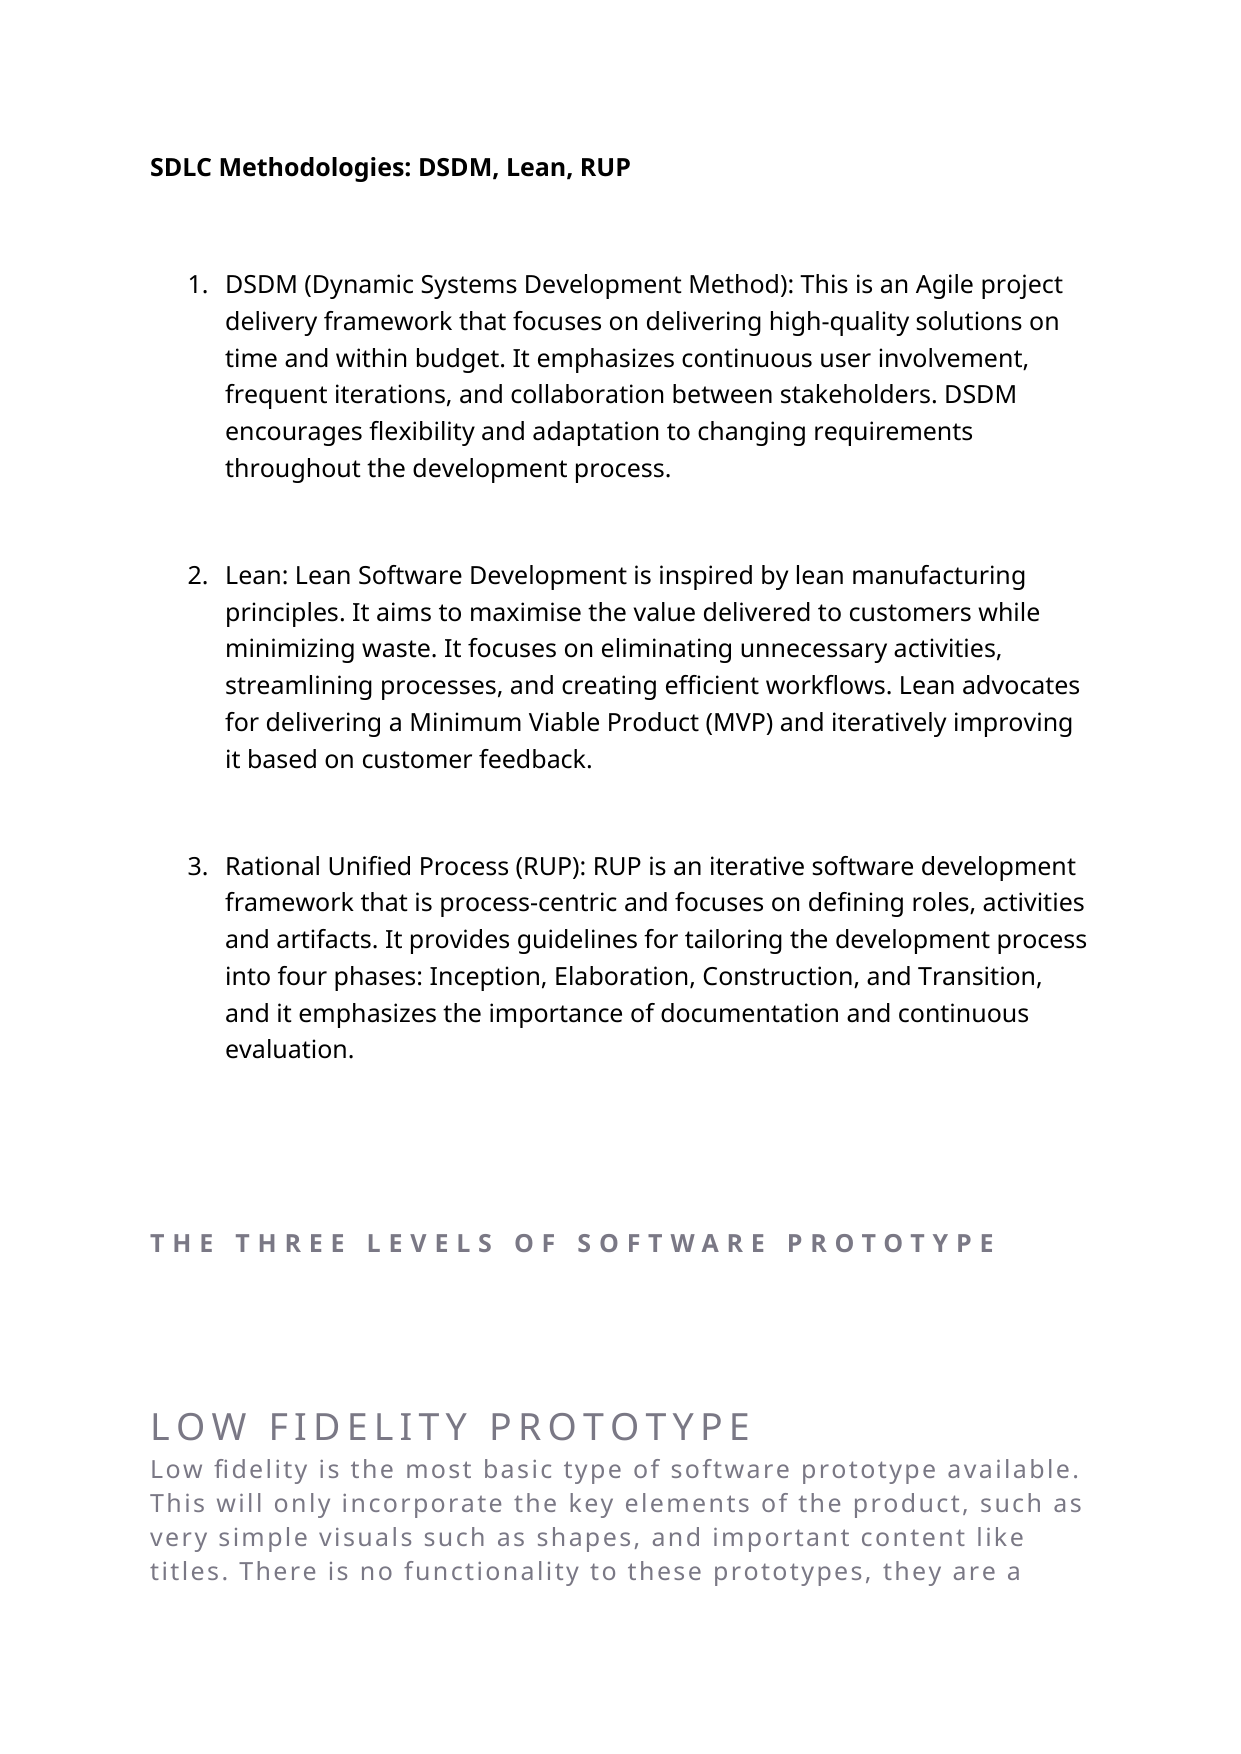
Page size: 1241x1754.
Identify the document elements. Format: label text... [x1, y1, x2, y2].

subtitle SDLC Methodologies: DSDM, Lean, RUP [150, 150, 1090, 184]
list Rational Unified Process (RUP): RUP is an iterative software development framework that is process-centric and focuses on defining roles, activities and artifacts. It provides guidelines for tailoring the development process into four phases: Inception, Elaboration, Construction, and Transition, and it emphasizes the importance of documentation and continuous evaluation. [187, 848, 1090, 1066]
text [150, 1451, 1090, 1587]
list DSDM (Dynamic Systems Development Method): This is an Agile project delivery framework that focuses on delivering high-quality solutions on time and within budget. It emphasizes continuous user involvement, frequent iterations, and collaboration between stakeholders. DSDM encourages flexibility and adaptation to changing requirements throughout the development process. [187, 267, 1090, 484]
text THE THREE LEVELS OF SOFTWARE PROTOTYPE [150, 1176, 1090, 1260]
text LOW FIDELITY PROTOTYPE [150, 1395, 1090, 1451]
list Lean: Lean Software Development is inspired by lean manufacturing principles. It aims to maximise the value delivered to customers while minimizing waste. It focuses on eliminating unnecessary activities, streamlining processes, and creating efficient workflows. Lean advocates for delivering a Minimum Viable Product (MVP) and iteratively improving it based on customer feedback. [187, 557, 1090, 775]
